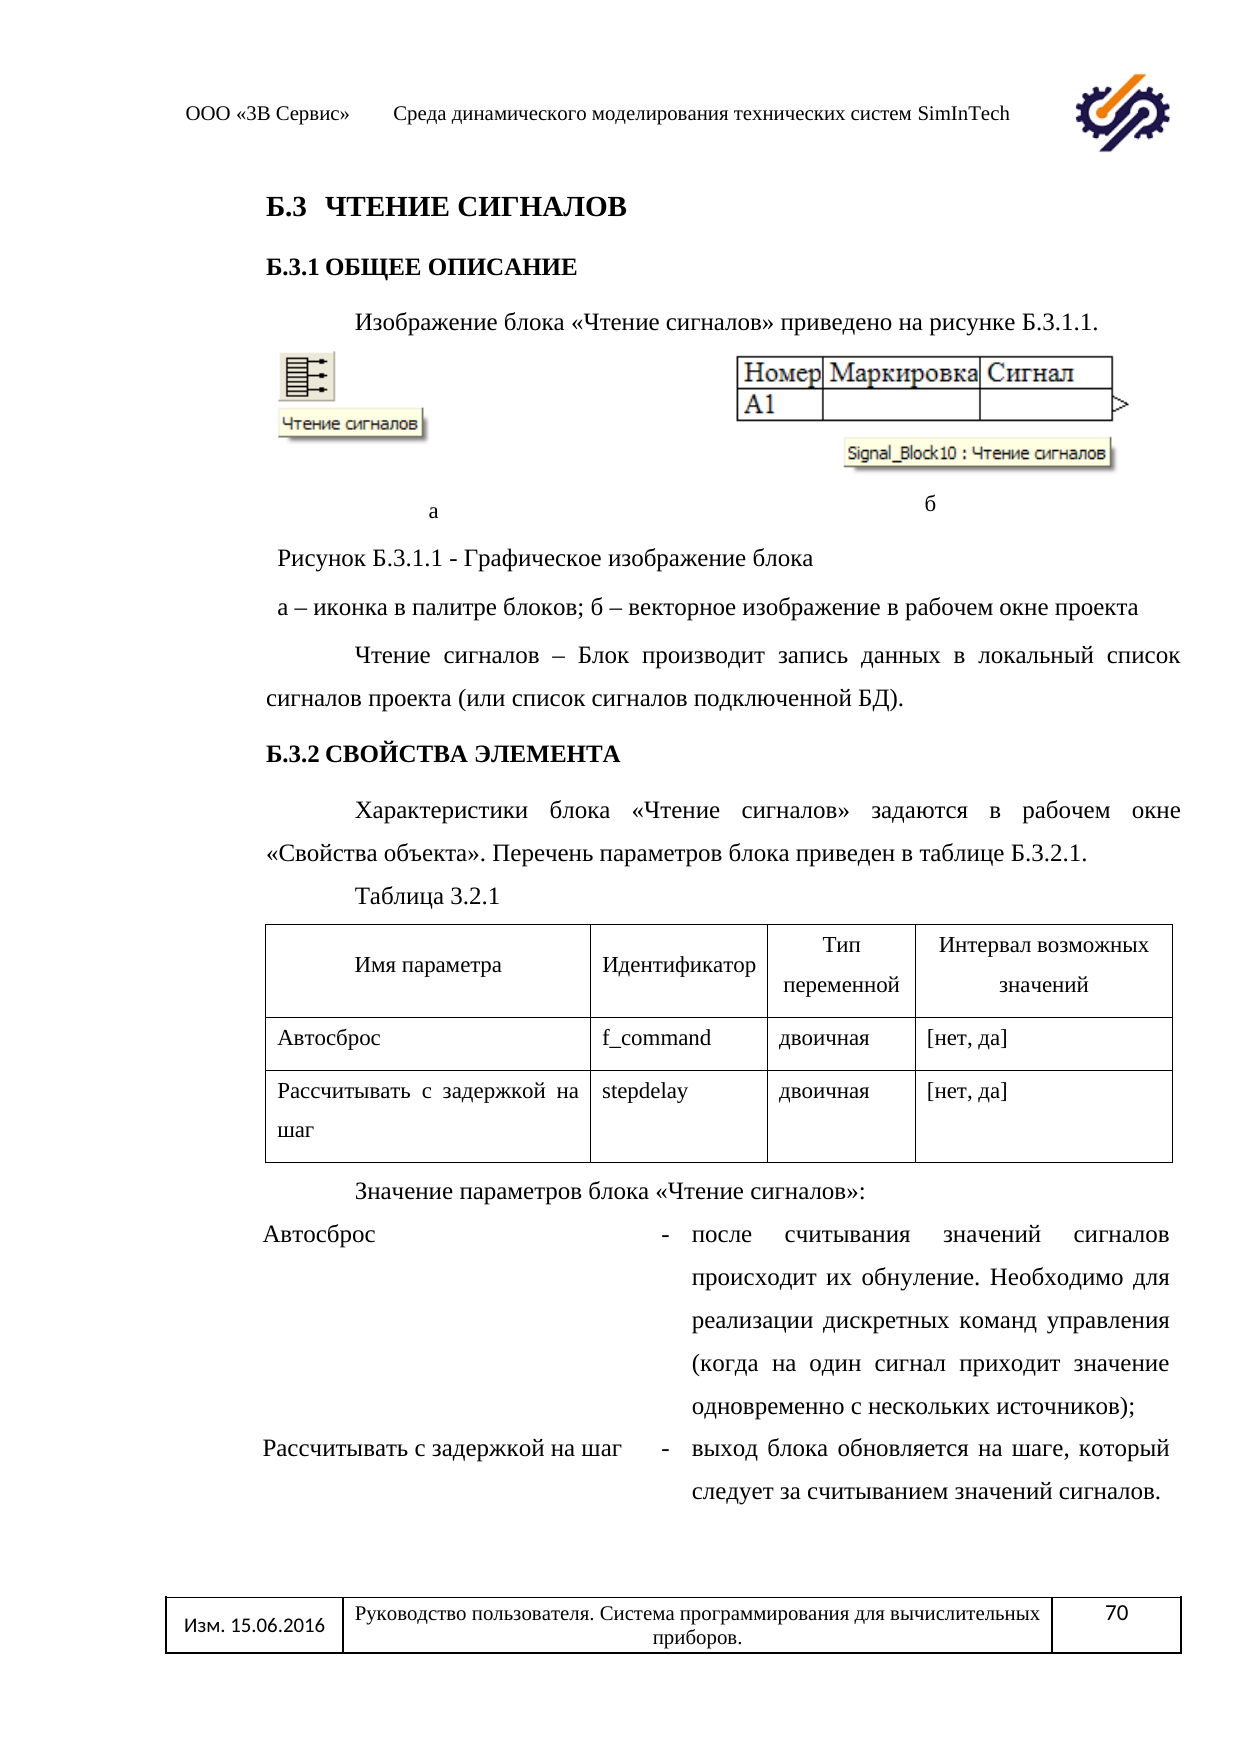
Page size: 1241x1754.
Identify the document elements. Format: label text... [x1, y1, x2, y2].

table_cell Рассчитывать с задержкой на шаг [251, 1433, 650, 1518]
text Значение параметров блока «Чтение сигналов»: [266, 1176, 1181, 1204]
table_cell Рисунок Б.3.1.1 - Графическое изображение блока а – иконка в палитре блоков; б – векторное изображение в рабочем окне проекта [266, 537, 1181, 640]
text Характеристики блока «Чтение сигналов» задаются в рабочем окне «Свойства объекта». Перечень параметров блока приведен в таблице Б.3.2.1. [266, 795, 1181, 867]
text Таблица 3.2.1 [266, 881, 1181, 910]
table_header Автосброс [251, 1219, 650, 1433]
table_header после считывания значений сигналов происходит их обнуление. Необходимо для реализации дискретных команд управления (когда на один сигнал приходит значение одновременно с нескольких источников); [680, 1219, 1181, 1433]
table_cell Автосброс [266, 1018, 590, 1070]
table_header Тип переменной [768, 925, 915, 1017]
table_header б [679, 350, 1181, 537]
table_cell двоичная [768, 1018, 915, 1070]
table_cell двоичная [768, 1071, 915, 1162]
text Изображение блока «Чтение сигналов» приведено на рисунке Б.3.1.1. [266, 307, 1181, 336]
table_header а [266, 350, 679, 537]
list Общее описание [177, 252, 1181, 280]
picture [726, 350, 1135, 477]
table_cell Рассчитывать с задержкой на шаг [266, 1071, 590, 1162]
list Чтение сигналов [177, 189, 1181, 222]
table_header Имя параметра [266, 925, 590, 1017]
table_header - [650, 1219, 680, 1433]
table_cell [нет, да] [916, 1018, 1172, 1070]
table_cell f_command [591, 1018, 767, 1070]
table_cell - [650, 1433, 680, 1518]
text Чтение сигналов – Блок производит запись данных в локальный список сигналов проекта (или список сигналов подключенной БД). [266, 640, 1181, 712]
table_header Идентификатор [591, 925, 767, 1017]
table_cell stepdelay [591, 1071, 767, 1162]
table_cell [нет, да] [916, 1071, 1172, 1162]
list Свойства элемента [177, 739, 1181, 768]
table_header Интервал возможных значений [916, 925, 1172, 1017]
picture [277, 350, 430, 444]
table_cell выход блока обновляется на шаге, который следует за считыванием значений сигналов. [680, 1433, 1181, 1518]
picture [1074, 73, 1170, 153]
